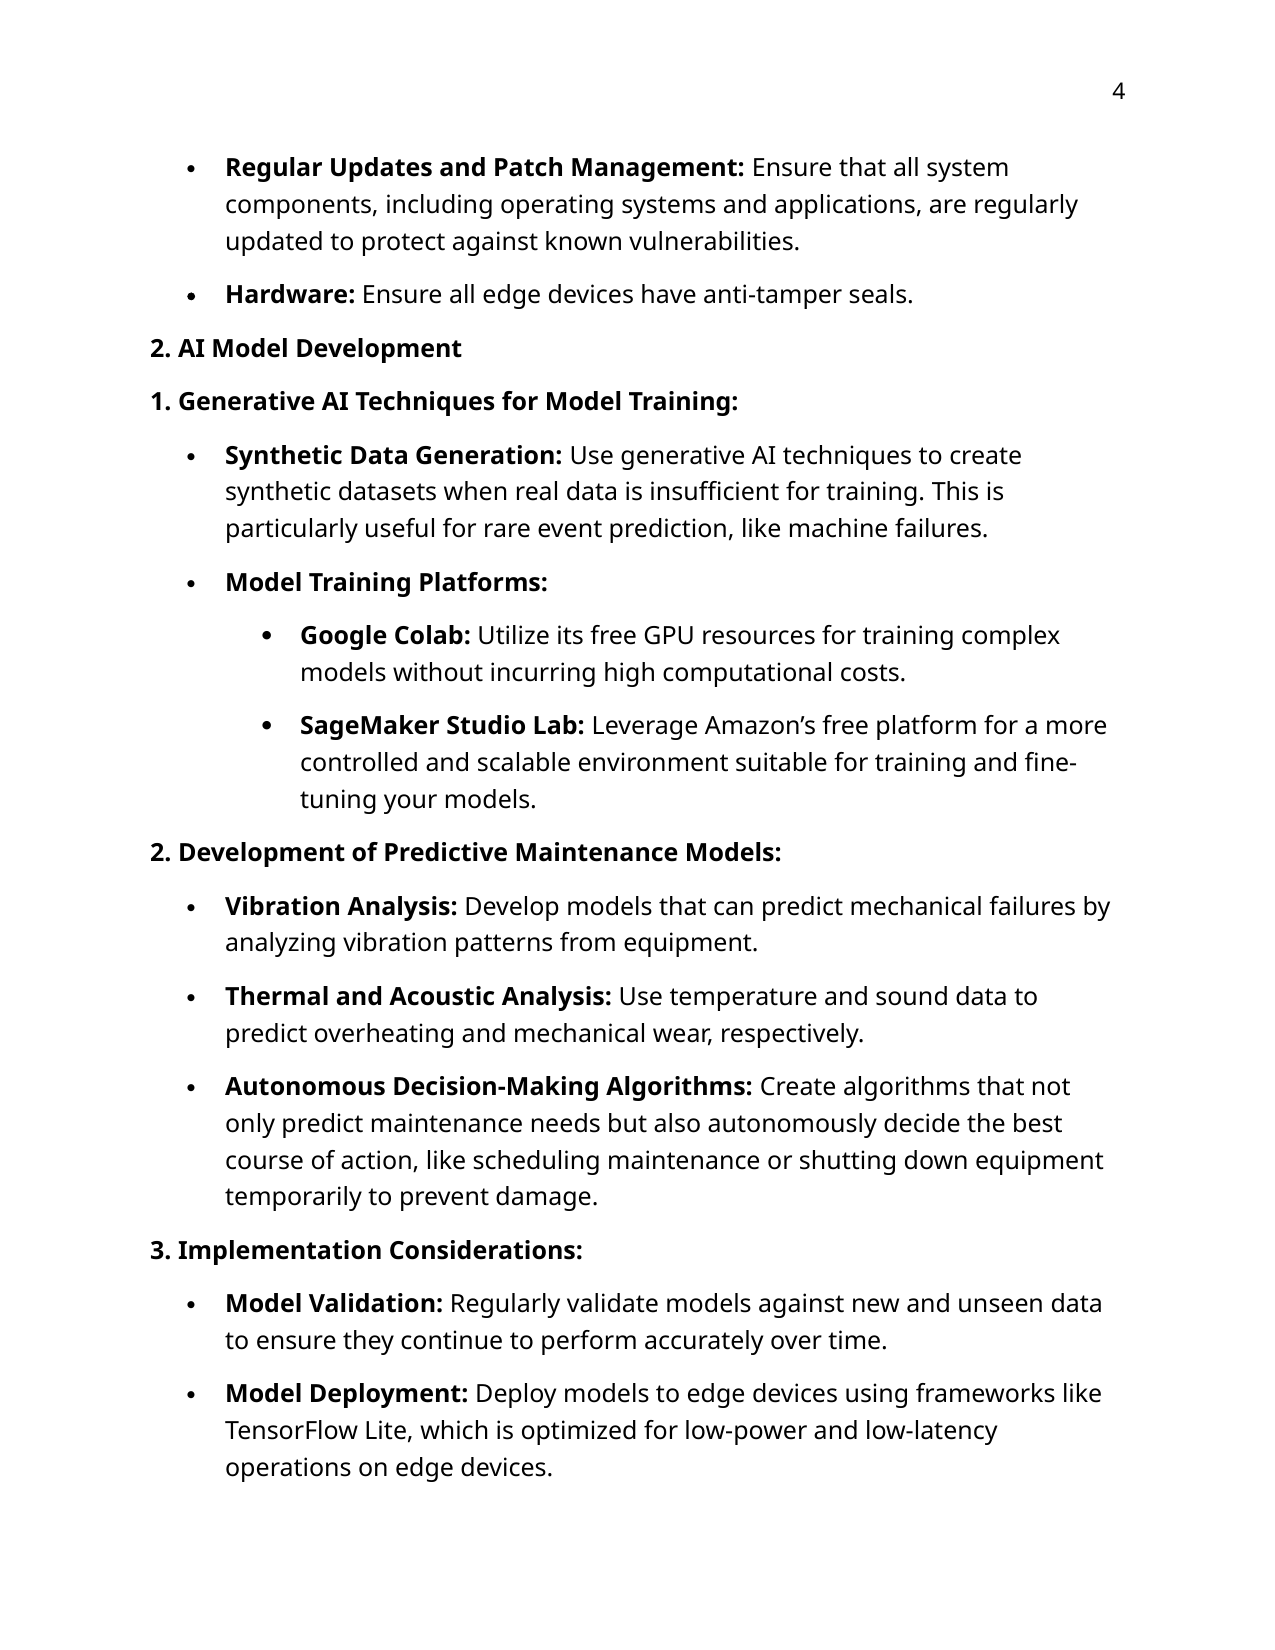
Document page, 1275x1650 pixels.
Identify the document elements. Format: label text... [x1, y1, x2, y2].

text 2. AI Model Development [150, 330, 1125, 364]
list Synthetic Data Generation: Use generative AI techniques to create synthetic datasets when real data is insufficient for training. This is particularly useful for rare event prediction, like machine failures. [187, 437, 1125, 545]
list Regular Updates and Patch Management: Ensure that all system components, including operating systems and applications, are regularly updated to protect against known vulnerabilities. [187, 150, 1125, 258]
list Autonomous Decision-Making Algorithms: Create algorithms that not only predict maintenance needs but also autonomously decide the best course of action, like scheduling maintenance or shutting down equipment temporarily to prevent damage. [187, 1069, 1125, 1213]
list Thermal and Acoustic Analysis: Use temperature and sound data to predict overheating and mechanical wear, respectively. [187, 978, 1125, 1049]
list Model Training Platforms: [187, 564, 1125, 598]
list SageMaker Studio Lab: Leverage Amazon’s free platform for a more controlled and scalable environment suitable for training and fine-tuning your models. [262, 708, 1125, 816]
text 1. Generative AI Techniques for Model Training: [150, 384, 1125, 418]
text 3. Implementation Considerations: [150, 1232, 1125, 1267]
list Hardware: Ensure all edge devices have anti-tamper seals. [187, 277, 1125, 311]
list Vibration Analysis: Develop models that can predict mechanical failures by analyzing vibration patterns from equipment. [187, 888, 1125, 959]
list Model Validation: Regularly validate models against new and unseen data to ensure they continue to perform accurately over time. [187, 1286, 1125, 1357]
list Model Deployment: Deploy models to edge devices using frameworks like TensorFlow Lite, which is optimized for low-power and low-latency operations on edge devices. [187, 1376, 1125, 1484]
list Google Colab: Utilize its free GPU resources for training complex models without incurring high computational costs. [262, 618, 1125, 688]
text 2. Development of Predictive Maintenance Models: [150, 835, 1125, 869]
